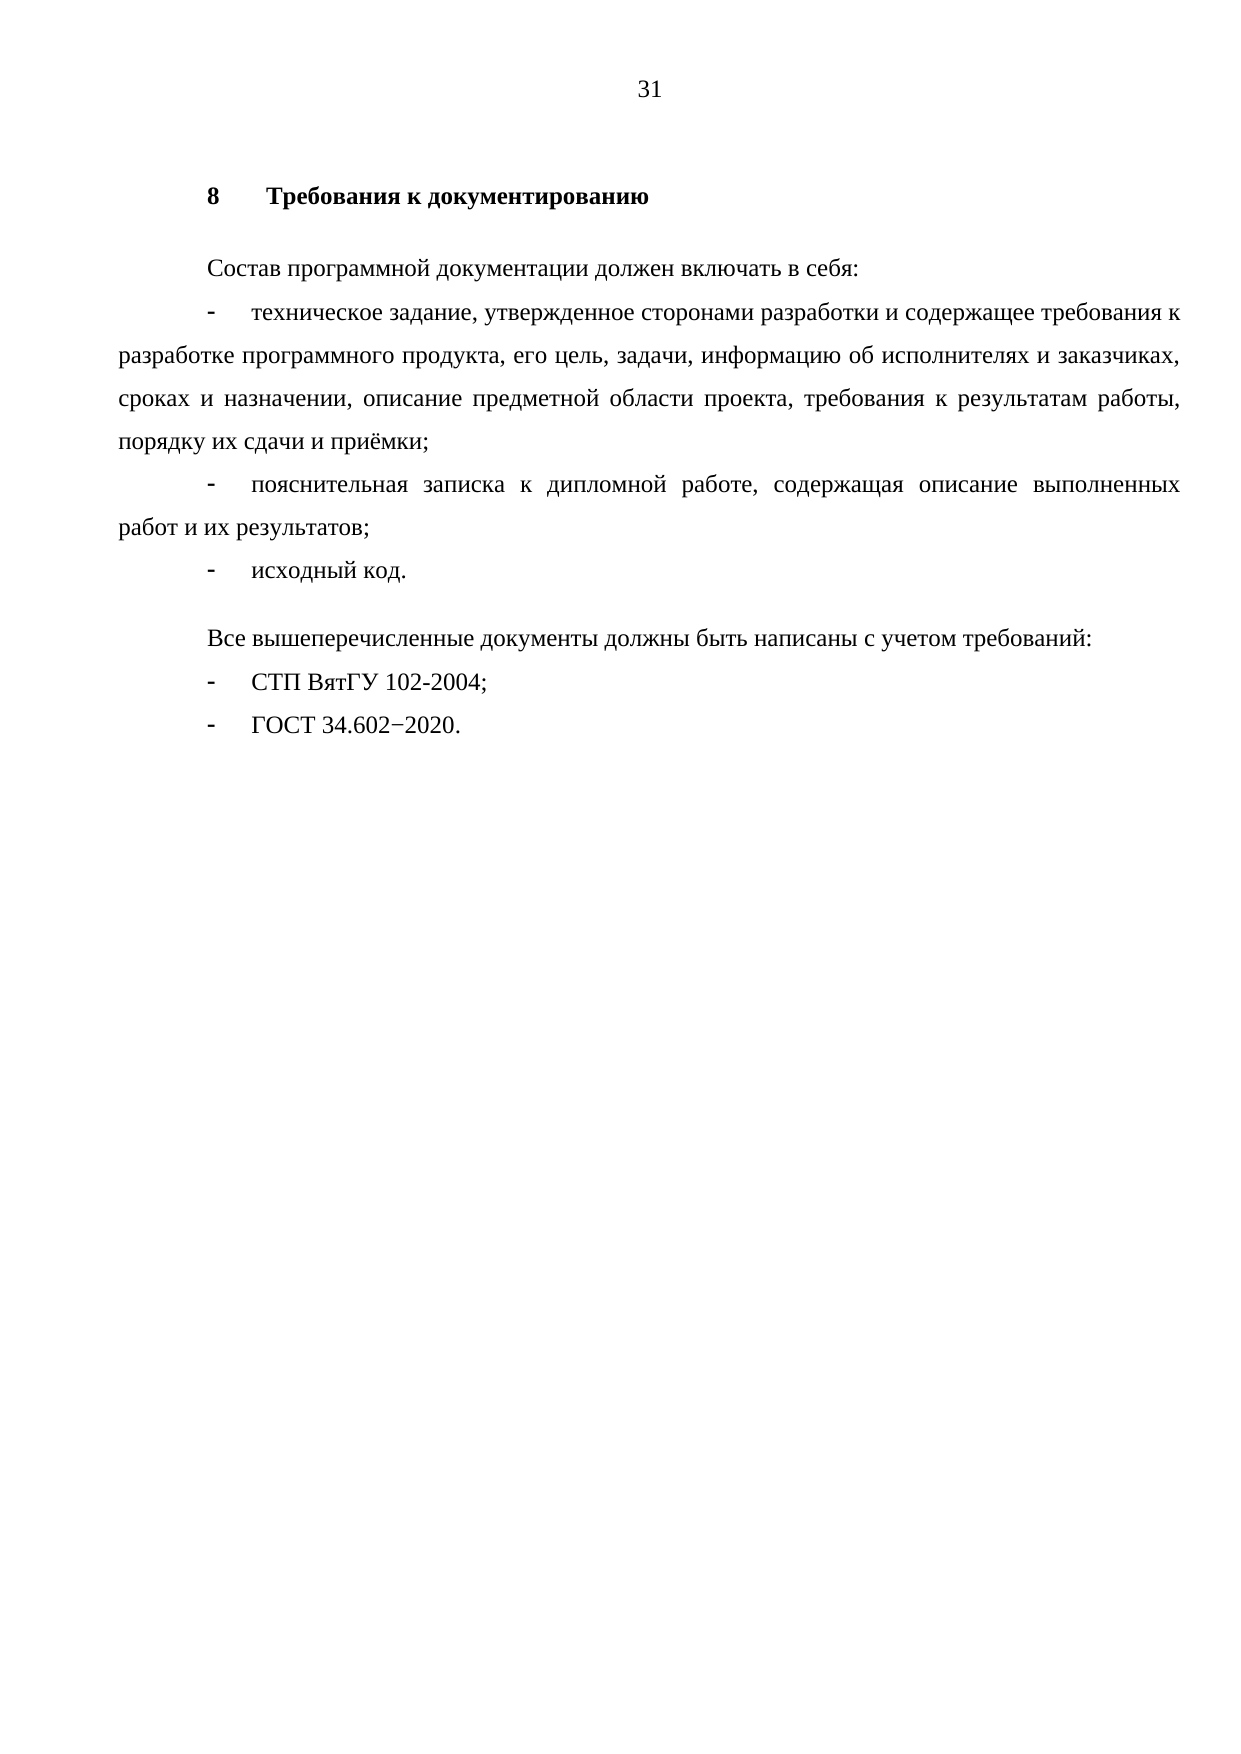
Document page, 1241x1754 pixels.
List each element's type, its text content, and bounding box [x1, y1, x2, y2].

list техническое задание, утвержденное сторонами разработки и содержащее требования к разработке программного продукта, его цель, задачи, информацию об исполнителях и заказчиках, сроках и назначении, описание предметной области проекта, требования к результатам работы, порядку их сдачи и приёмки; [118, 297, 1181, 455]
list исходный код. [118, 555, 1181, 584]
text Состав программной документации должен включать в себя: [118, 253, 1181, 282]
text Все вышеперечисленные документы должны быть написаны с учетом требований: [118, 623, 1181, 652]
subtitle Требования к документированию [118, 181, 1181, 210]
list СТП ВятГУ 102-2004; [118, 667, 1181, 695]
list ГОСТ 34.602−2020. [118, 710, 1181, 738]
list пояснительная записка к дипломной работе, содержащая описание выполненных работ и их результатов; [118, 469, 1181, 541]
